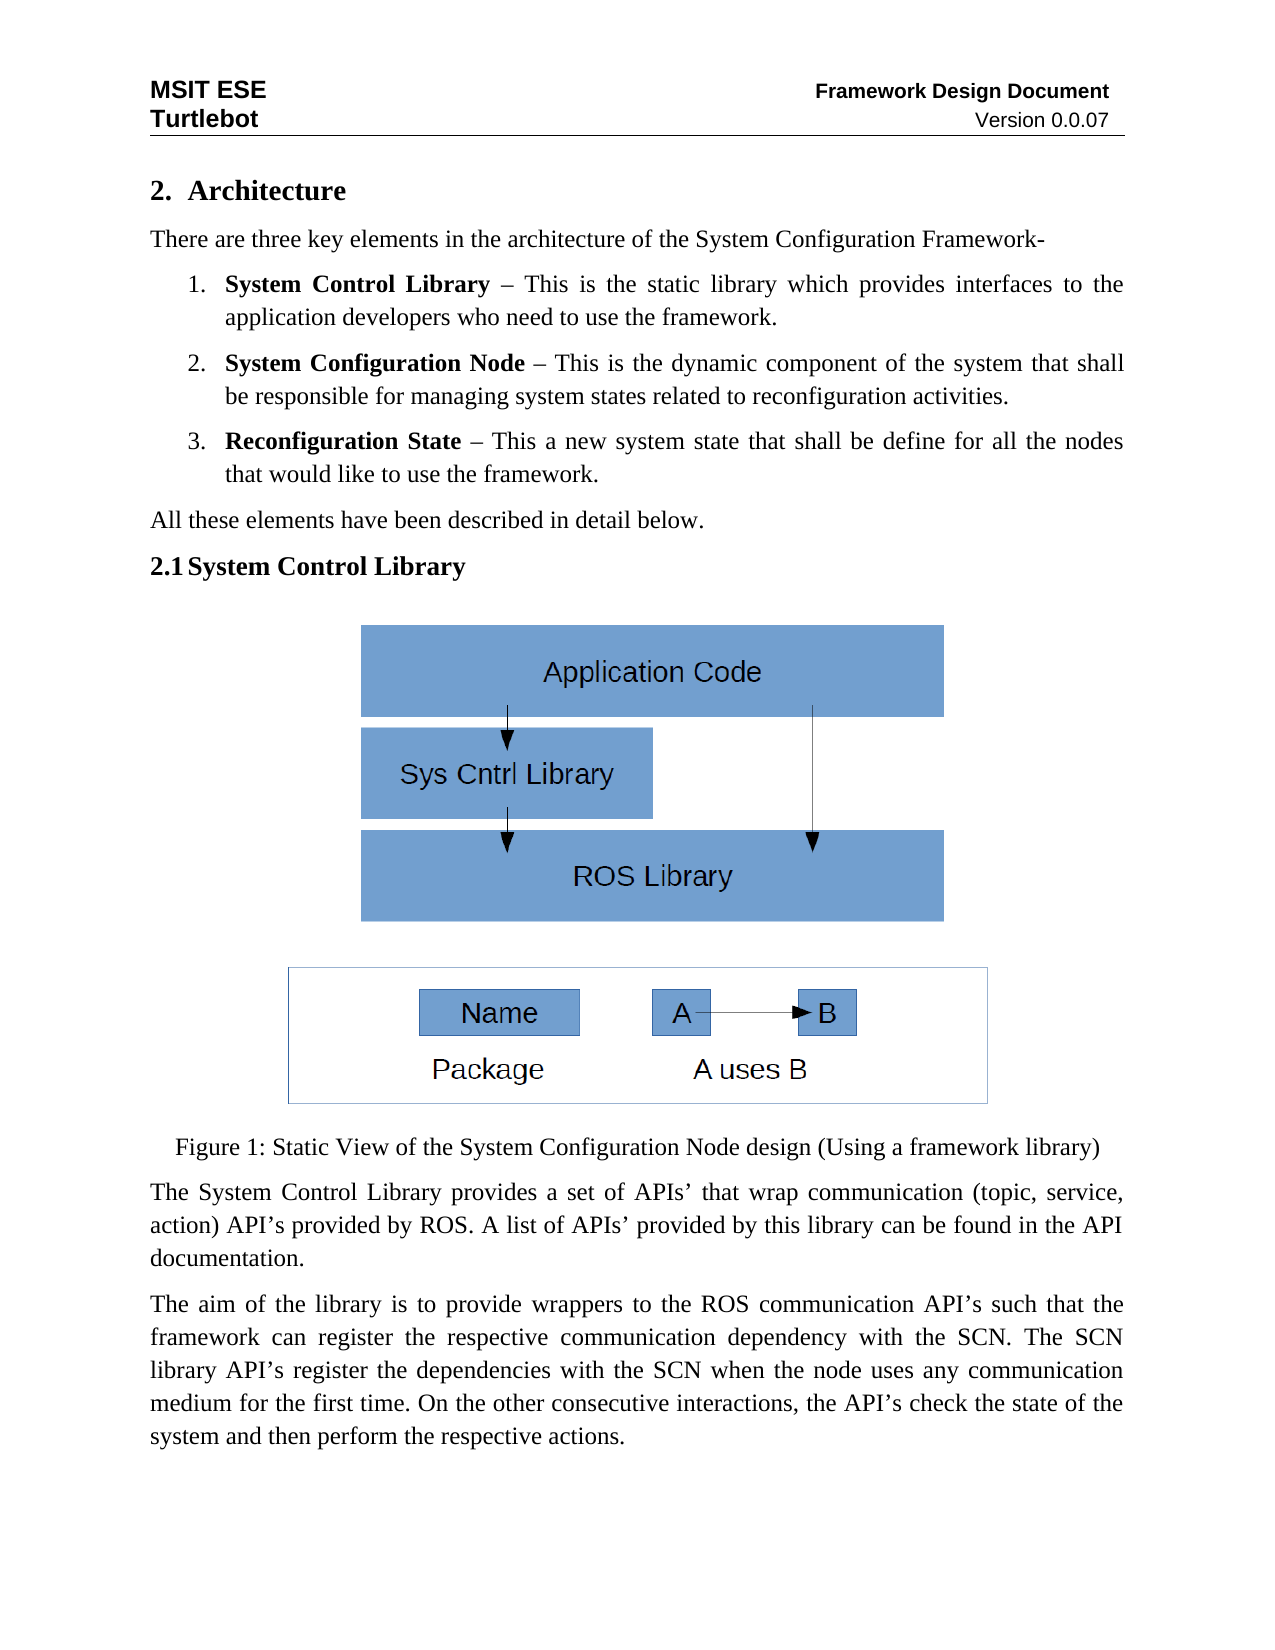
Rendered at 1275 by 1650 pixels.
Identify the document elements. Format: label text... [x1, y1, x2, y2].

subtitle System Control Library [150, 550, 1125, 581]
text All these elements have been described in detail below. [150, 505, 1125, 533]
subtitle Architecture [150, 173, 1125, 206]
list Reconfiguration State – This a new system state that shall be define for all the nodes that would like to use the framework. [187, 426, 1125, 488]
text The System Control Library provides a set of APIs’ that wrap communication (topic, service, action) API’s provided by ROS. A list of APIs’ provided by this library can be found in the API documentation. [150, 1177, 1125, 1272]
picture [275, 598, 1000, 1116]
list System Configuration Node – This is the dynamic component of the system that shall be responsible for managing system states related to reconfiguration activities. [187, 348, 1125, 409]
text There are three key elements in the architecture of the System Configuration Framework- [150, 224, 1125, 252]
list Figure 1: Static View of the System Configuration Node design (Using a framework library) [150, 1132, 1125, 1161]
text The aim of the library is to provide wrappers to the ROS communication API’s such that the framework can register the respective communication dependency with the SCN. The SCN library API’s register the dependencies with the SCN when the node uses any communication medium for the first time. On the other consecutive interactions, the API’s check the state of the system and then perform the respective actions. [150, 1289, 1125, 1450]
list System Control Library – This is the static library which provides interfaces to the application developers who need to use the framework. [187, 269, 1125, 331]
